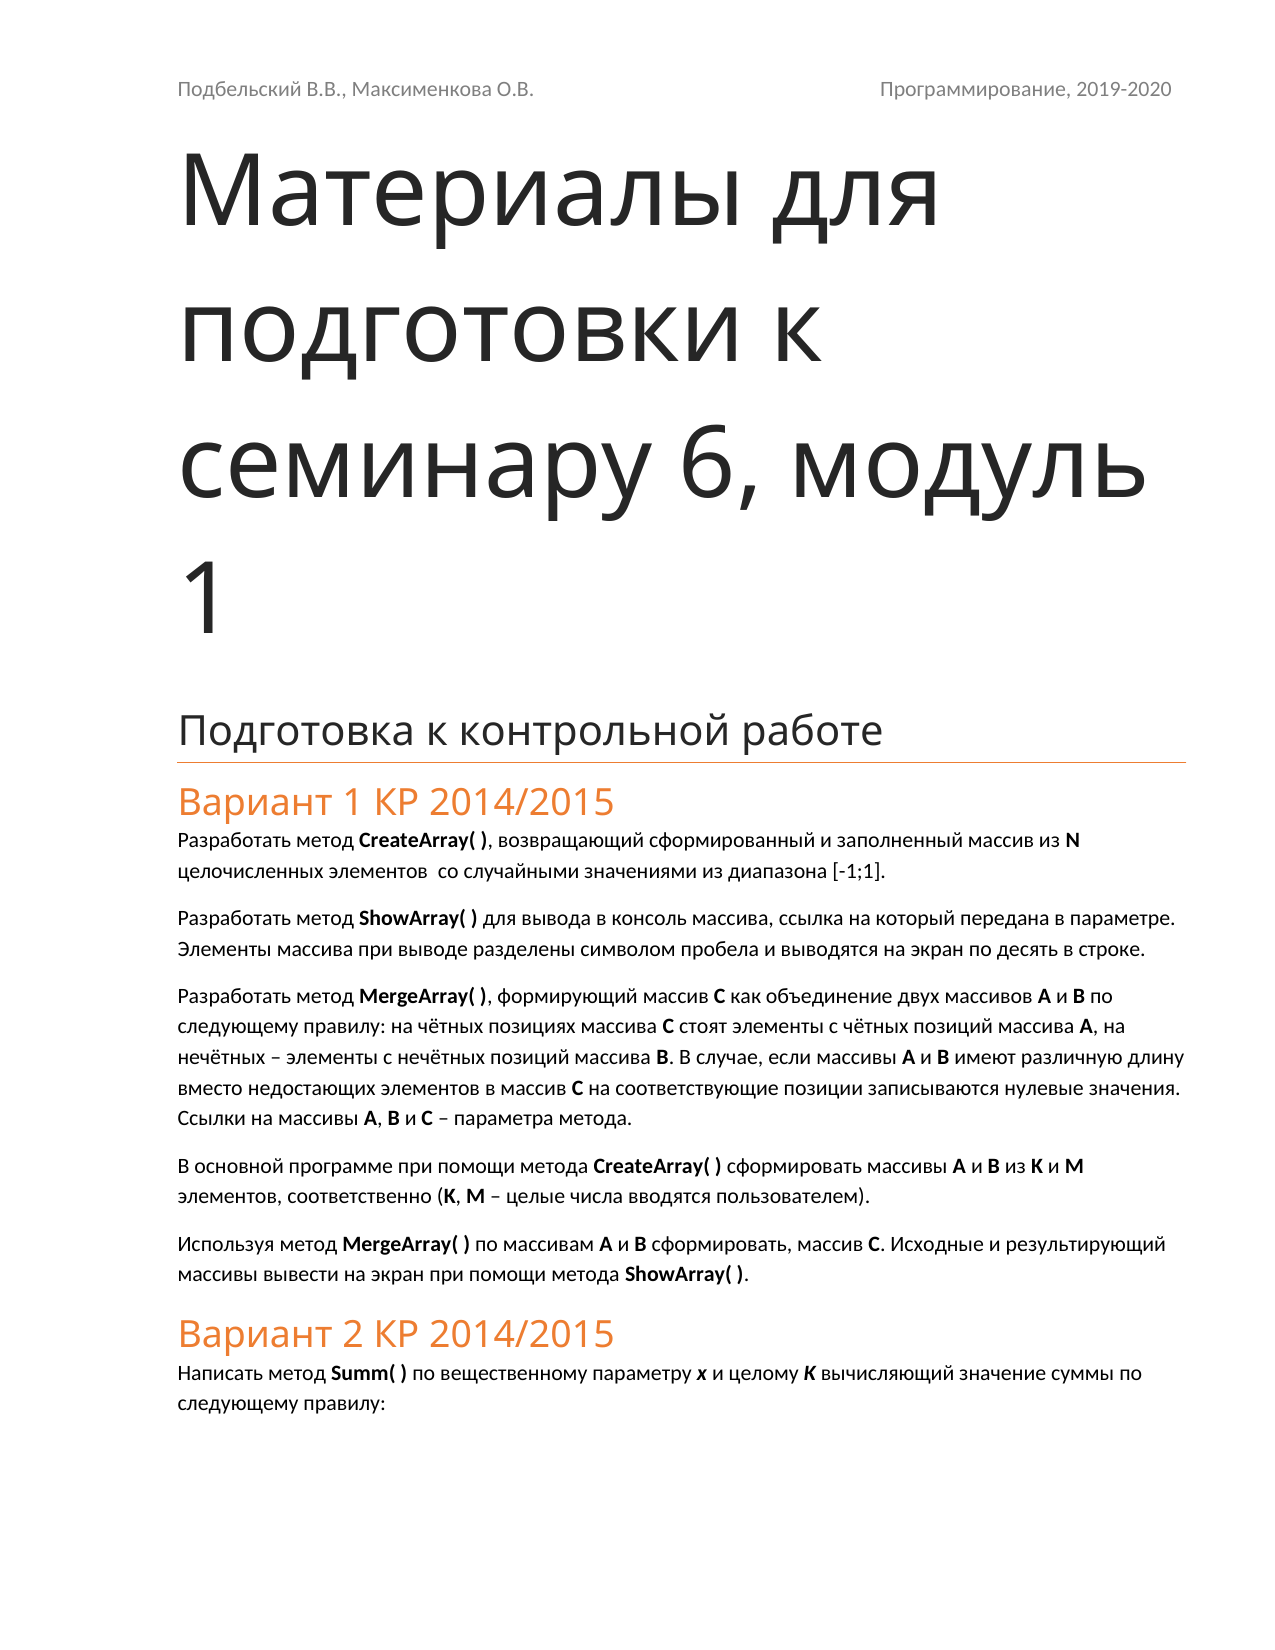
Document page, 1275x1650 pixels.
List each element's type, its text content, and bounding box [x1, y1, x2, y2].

text Написать метод Summ( ) по вещественному параметру x и целому K вычисляющий значение суммы по следующему правилу: [177, 1359, 1186, 1416]
text Разработать метод CreateArray( ), возвращающий сформированный и заполненный массив из N целочисленных элементов со случайными значениями из диапазона [-1;1]. [177, 826, 1186, 883]
subtitle Вариант 1 КР 2014/2015 [177, 775, 1186, 826]
subtitle Подготовка к контрольной работе [177, 701, 1186, 762]
text В основной программе при помощи метода CreateArray( ) сформировать массивы А и B из K и M элементов, соответственно (K, M – целые числа вводятся пользователем). [177, 1152, 1186, 1209]
title Материалы для подготовки к семинару 6, модуль 1 [177, 118, 1186, 663]
text Используя метод MergeArray( ) по массивам A и B сформировать, массив C. Исходные и результирующий массивы вывести на экран при помощи метода ShowArray( ). [177, 1230, 1186, 1287]
text Разработать метод ShowArray( ) для вывода в консоль массива, ссылка на который передана в параметре. Элементы массива при выводе разделены символом пробела и выводятся на экран по десять в строке. [177, 904, 1186, 961]
subtitle Вариант 2 КР 2014/2015 [177, 1308, 1186, 1359]
text Разработать метод MergeArray( ), формирующий массив C как объединение двух массивов A и В по следующему правилу: на чётных позициях массива C стоят элементы с чётных позиций массива А, на нечётных – элементы с нечётных позиций массива В. В случае, если массивы А и В имеют различную длину вместо недостающих элементов в массив С на соответствующие позиции записываются нулевые значения. Ссылки на массивы А, В и С – параметра метода. [177, 982, 1186, 1131]
